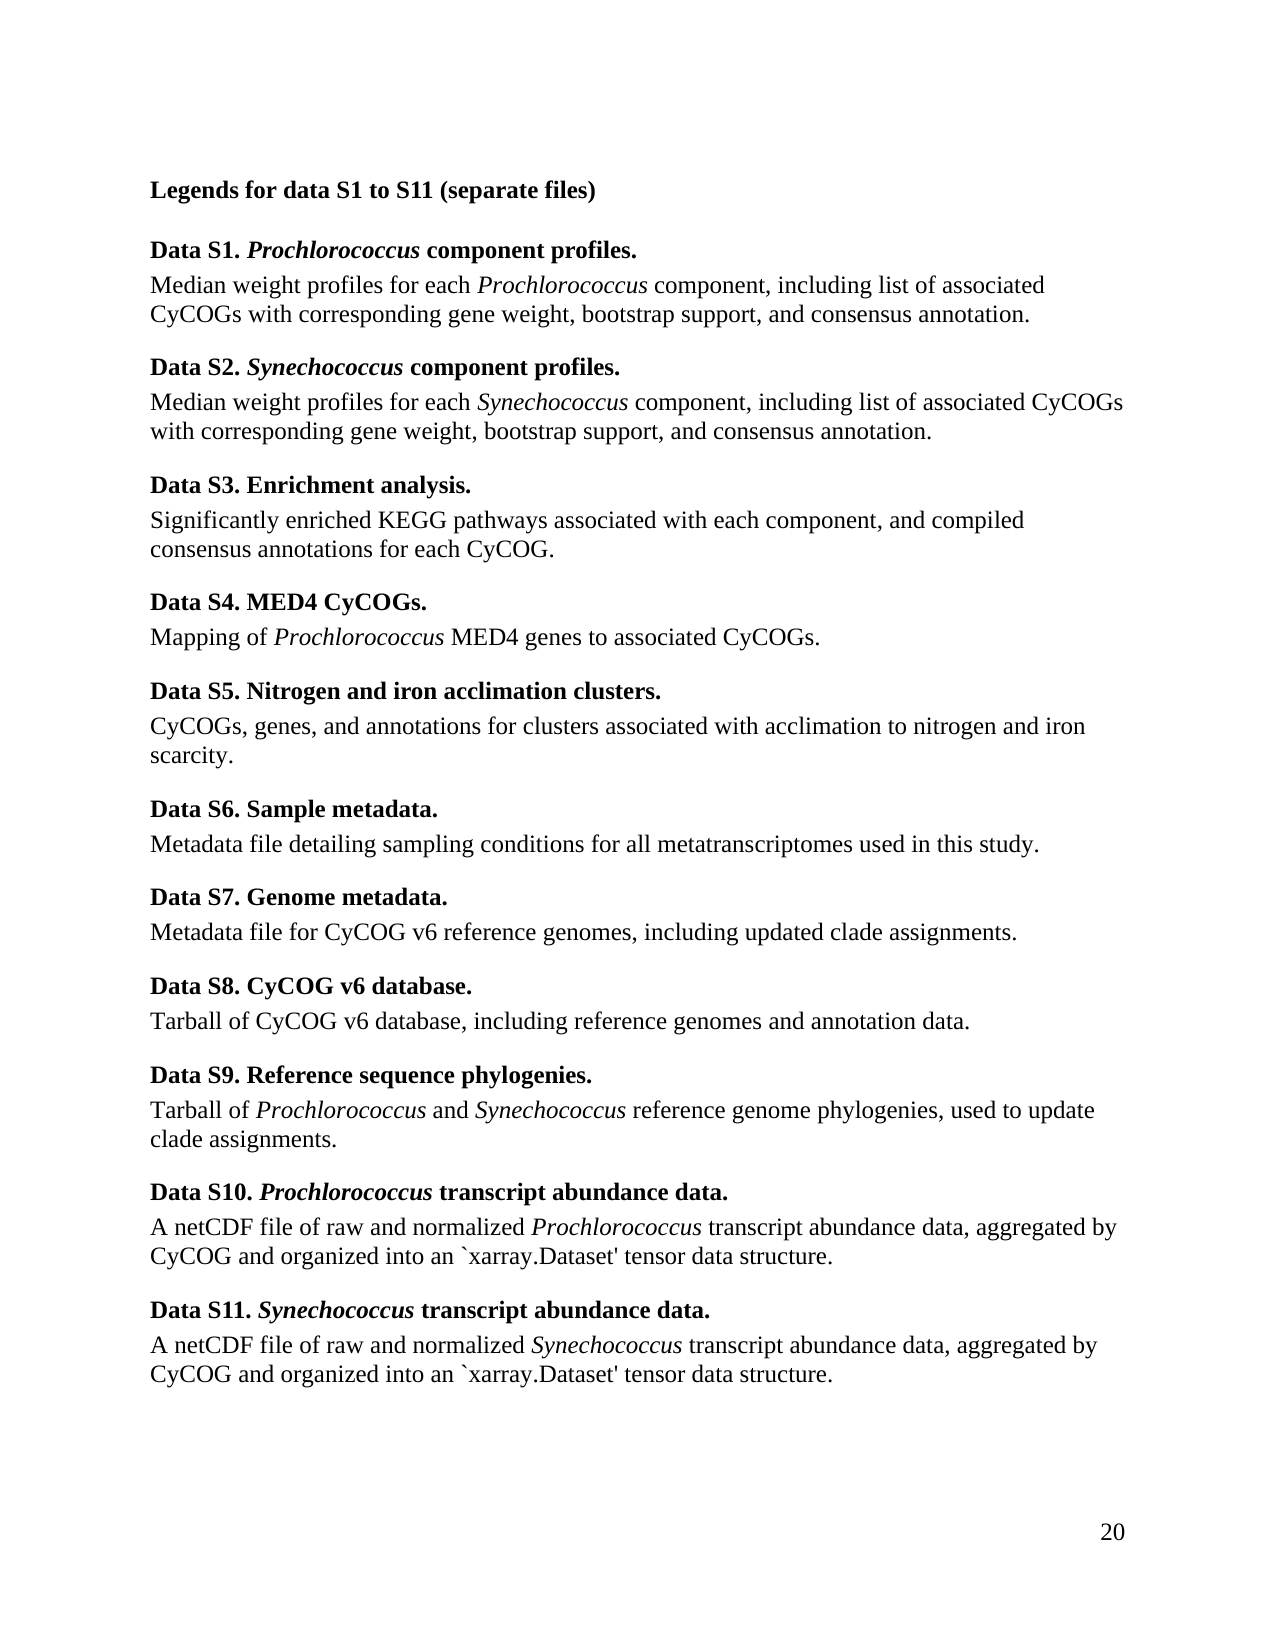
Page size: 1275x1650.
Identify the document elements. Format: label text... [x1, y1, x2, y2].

subtitle Data S9. Reference sequence phylogenies. [150, 1060, 1125, 1089]
text Median weight profiles for each Prochlorococcus component, including list of associated CyCOGs with corresponding gene weight, bootstrap support, and consensus annotation. [150, 270, 1125, 327]
text Metadata file for CyCOG v6 reference genomes, including updated clade assignments. [150, 917, 1125, 946]
text Tarball of CyCOG v6 database, including reference genomes and annotation data. [150, 1006, 1125, 1035]
subtitle Data S7. Genome metadata. [150, 882, 1125, 911]
text Metadata file detailing sampling conditions for all metatranscriptomes used in this study. [150, 829, 1125, 857]
subtitle Data S4. MED4 CyCOGs. [150, 587, 1125, 616]
subtitle Data S1. Prochlorococcus component profiles. [150, 235, 1125, 264]
subtitle Data S2. Synechococcus component profiles. [150, 352, 1125, 381]
text Tarball of Prochlorococcus and Synechococcus reference genome phylogenies, used to update clade assignments. [150, 1095, 1125, 1152]
subtitle Data S3. Enrichment analysis. [150, 470, 1125, 499]
subtitle Data S10. Prochlorococcus transcript abundance data. [150, 1177, 1125, 1206]
subtitle Data S11. Synechococcus transcript abundance data. [150, 1295, 1125, 1324]
text Median weight profiles for each Synechococcus component, including list of associated CyCOGs with corresponding gene weight, bootstrap support, and consensus annotation. [150, 387, 1125, 445]
text Significantly enriched KEGG pathways associated with each component, and compiled consensus annotations for each CyCOG. [150, 505, 1125, 562]
subtitle Data S8. CyCOG v6 database. [150, 971, 1125, 1000]
text A netCDF file of raw and normalized Prochlorococcus transcript abundance data, aggregated by CyCOG and organized into an `xarray.Dataset' tensor data structure. [150, 1212, 1125, 1270]
subtitle Legends for data S1 to S11 (separate files) [150, 175, 1125, 204]
text CyCOGs, genes, and annotations for clusters associated with acclimation to nitrogen and iron scarcity. [150, 711, 1125, 769]
text A netCDF file of raw and normalized Synechococcus transcript abundance data, aggregated by CyCOG and organized into an `xarray.Dataset' tensor data structure. [150, 1330, 1125, 1387]
text Mapping of Prochlorococcus MED4 genes to associated CyCOGs. [150, 622, 1125, 651]
subtitle Data S5. Nitrogen and iron acclimation clusters. [150, 676, 1125, 705]
subtitle Data S6. Sample metadata. [150, 794, 1125, 822]
